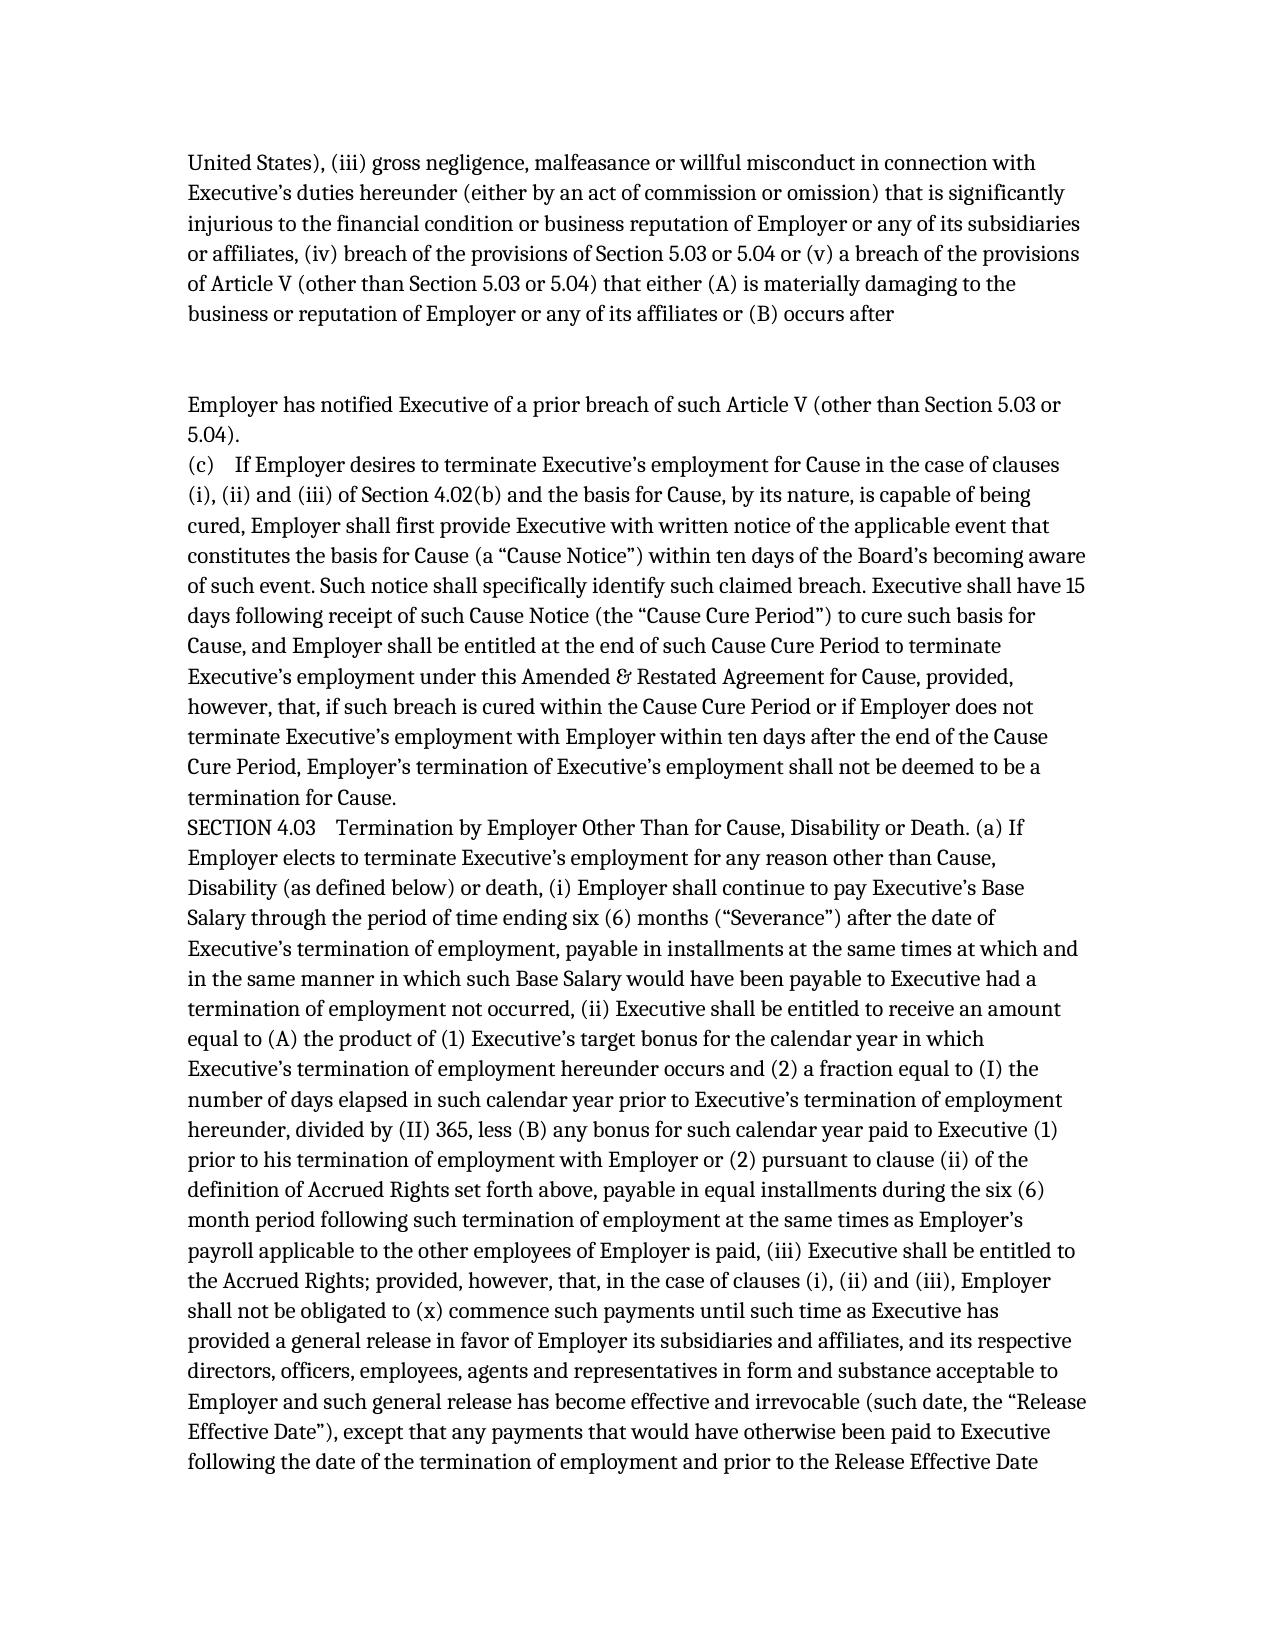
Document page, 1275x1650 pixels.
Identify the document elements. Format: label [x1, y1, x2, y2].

text [187, 150, 1087, 1475]
